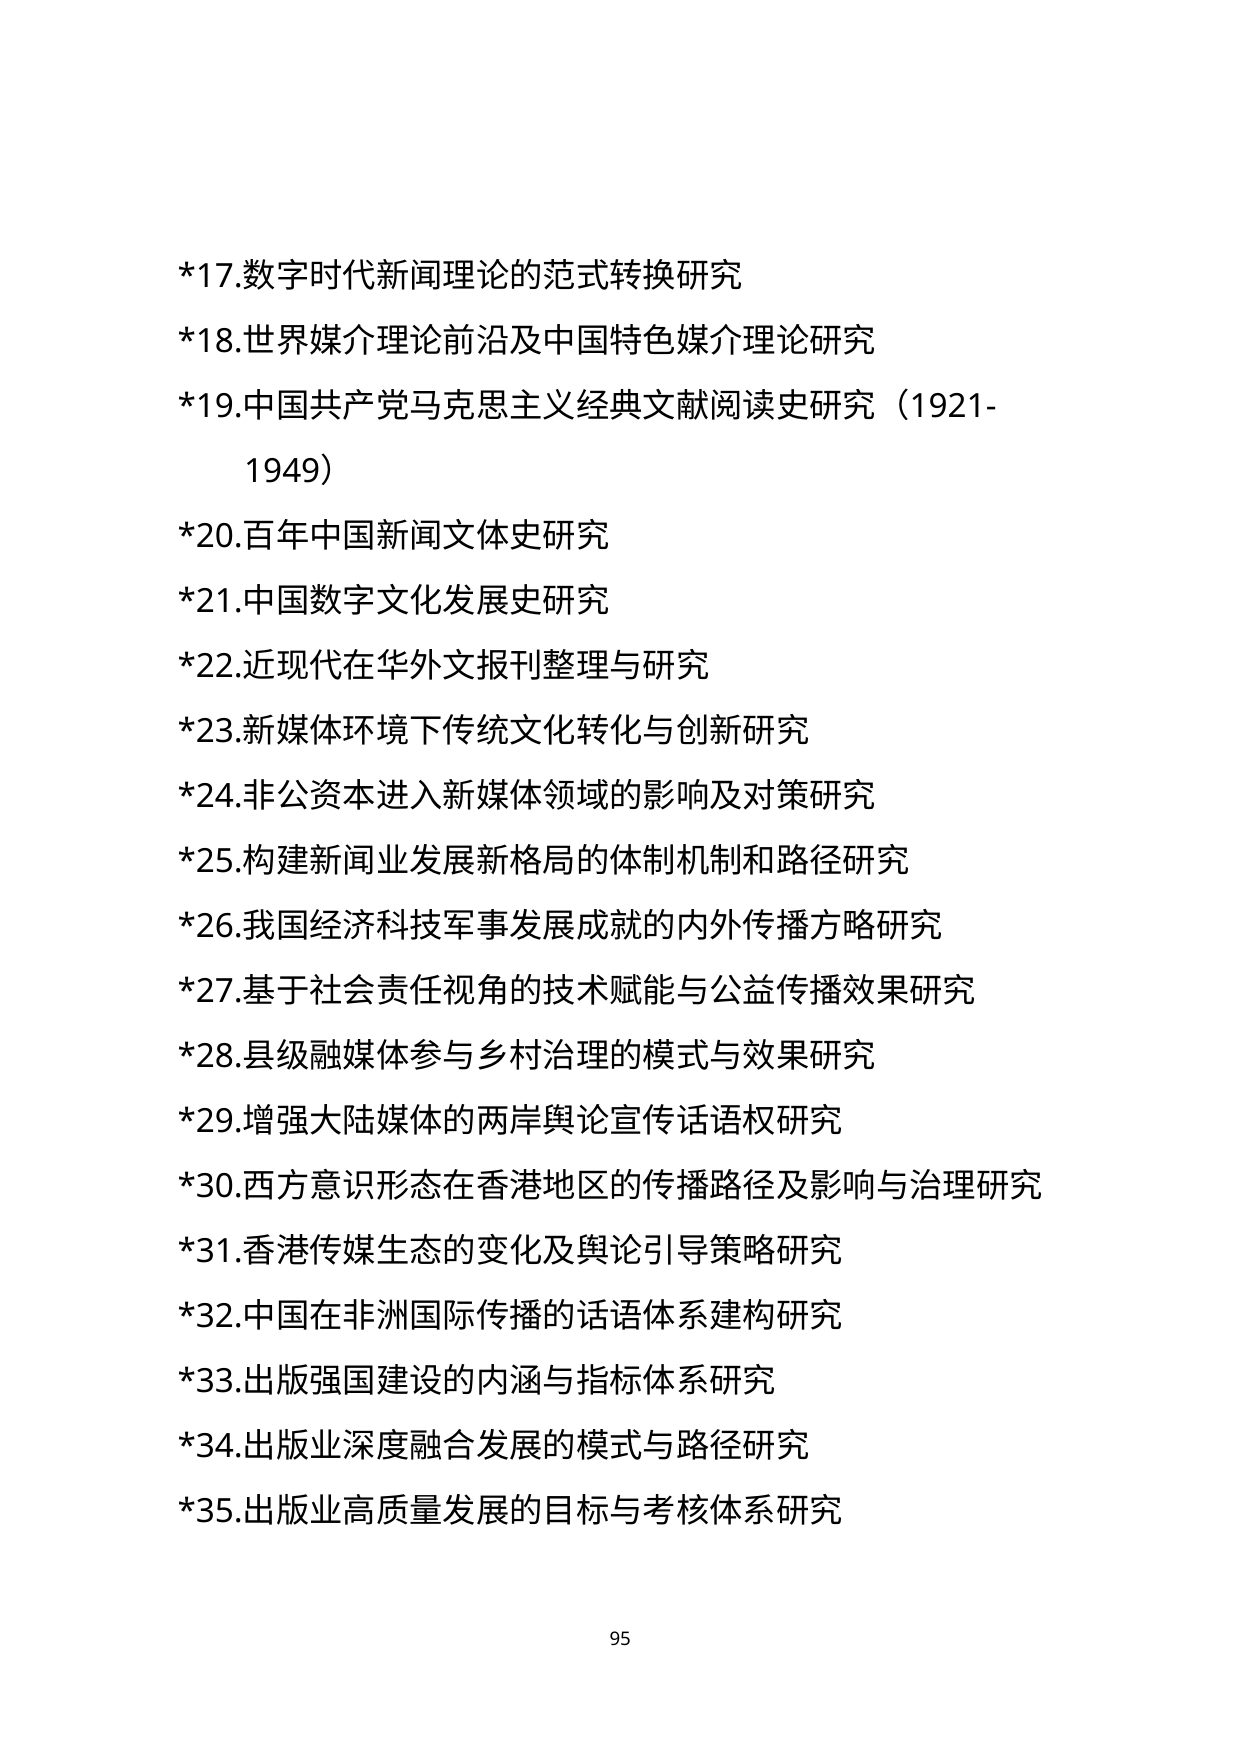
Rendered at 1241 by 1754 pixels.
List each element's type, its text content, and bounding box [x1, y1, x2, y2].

text *24.非公资本进入新媒体领域的影响及对策研究 [177, 760, 1063, 825]
text *28.县级融媒体参与乡村治理的模式与效果研究 [177, 1020, 1063, 1085]
text *33.出版强国建设的内涵与指标体系研究 [177, 1345, 1063, 1410]
text *26.我国经济科技军事发展成就的内外传播方略研究 [177, 890, 1063, 955]
text *21.中国数字文化发展史研究 [177, 565, 1063, 630]
text *18.世界媒介理论前沿及中国特色媒介理论研究 [177, 305, 1063, 370]
text *29.增强大陆媒体的两岸舆论宣传话语权研究 [177, 1085, 1063, 1150]
text *17.数字时代新闻理论的范式转换研究 [177, 240, 1063, 305]
text *32.中国在非洲国际传播的话语体系建构研究 [177, 1280, 1063, 1345]
text *31.香港传媒生态的变化及舆论引导策略研究 [177, 1215, 1063, 1280]
text *25.构建新闻业发展新格局的体制机制和路径研究 [177, 825, 1063, 890]
text *20.百年中国新闻文体史研究 [177, 500, 1063, 565]
text *23.新媒体环境下传统文化转化与创新研究 [177, 695, 1063, 760]
text *35.出版业高质量发展的目标与考核体系研究 [177, 1475, 1063, 1540]
text *30.西方意识形态在香港地区的传播路径及影响与治理研究 [177, 1150, 1063, 1215]
text *19.中国共产党马克思主义经典文献阅读史研究（1921-1949） [177, 370, 1063, 500]
text *27.基于社会责任视角的技术赋能与公益传播效果研究 [177, 955, 1063, 1020]
text *22.近现代在华外文报刊整理与研究 [177, 630, 1063, 695]
text *34.出版业深度融合发展的模式与路径研究 [177, 1410, 1063, 1475]
